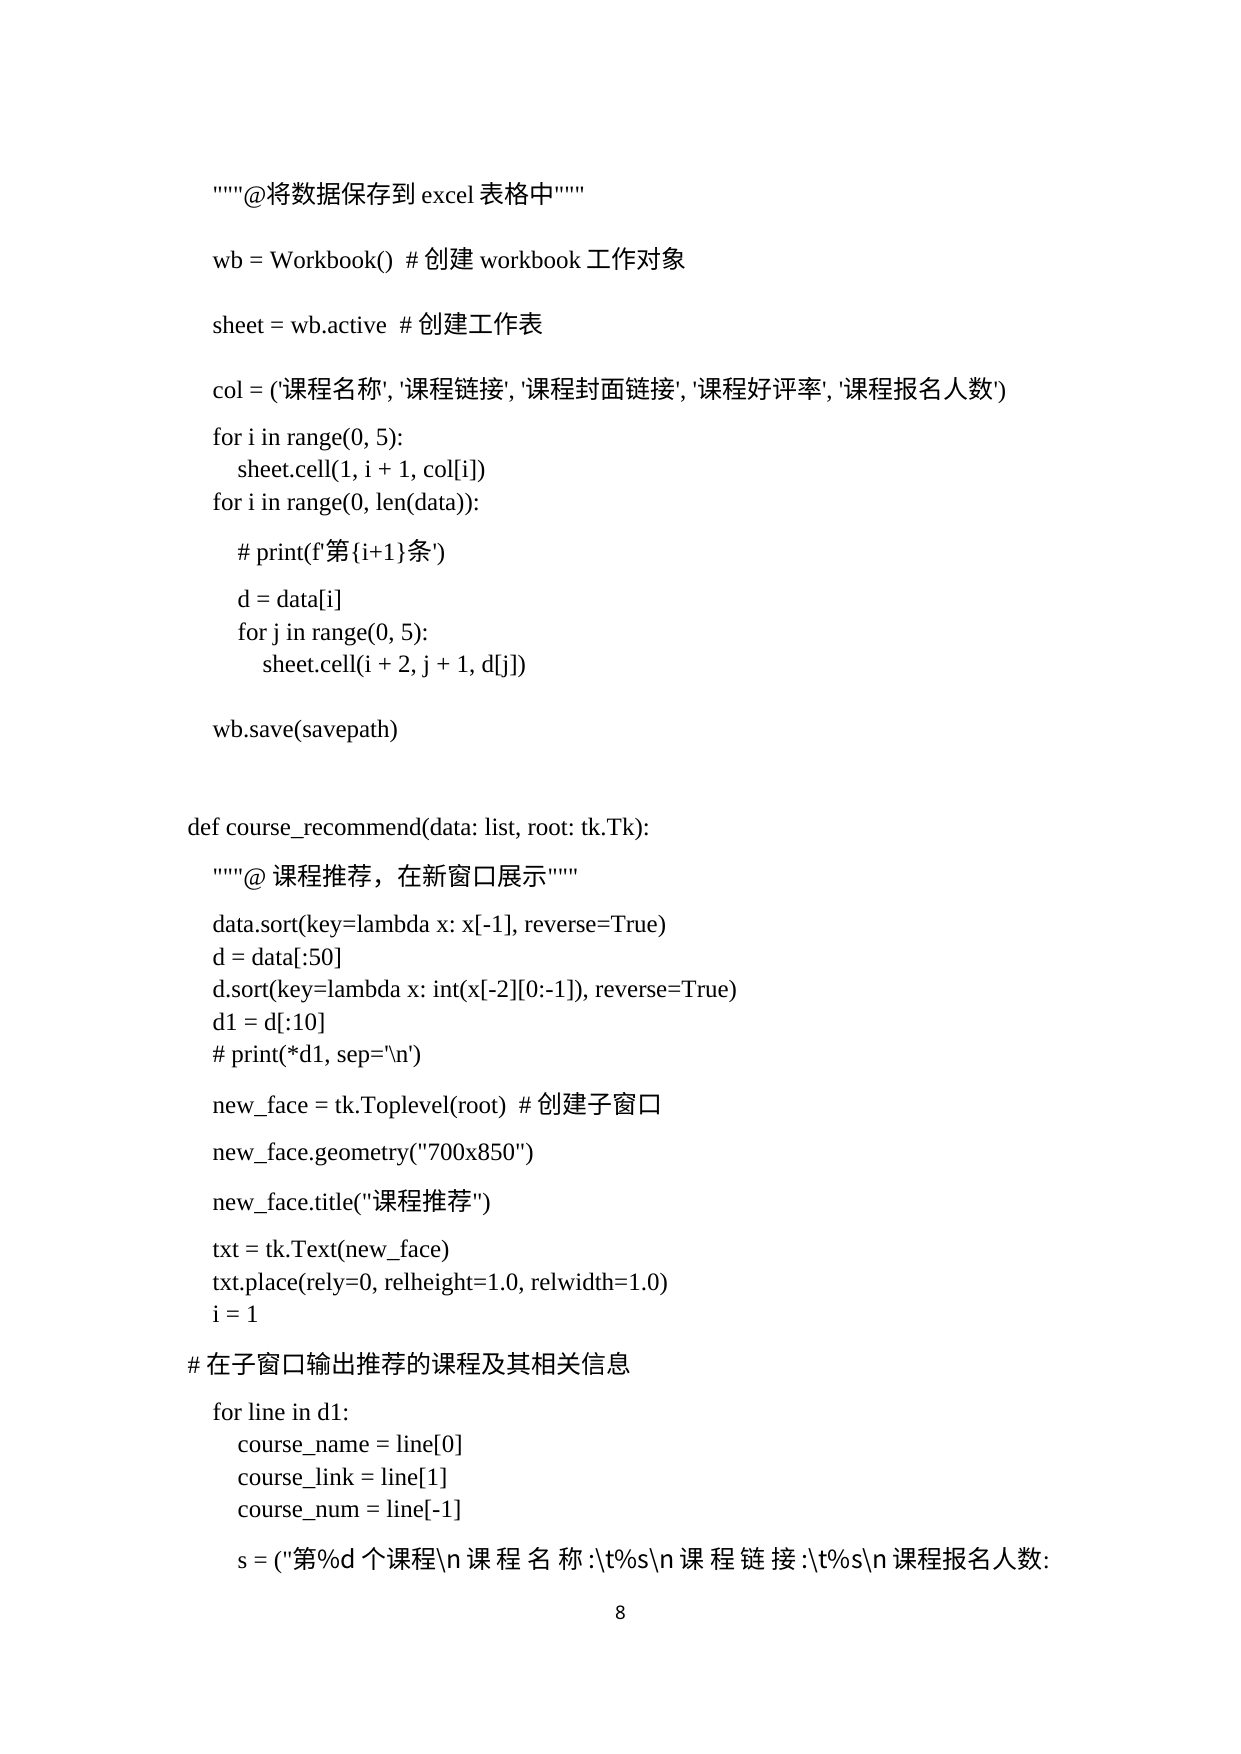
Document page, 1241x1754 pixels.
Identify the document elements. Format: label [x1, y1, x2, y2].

text [187, 1330, 1053, 1590]
text [187, 160, 1053, 1330]
